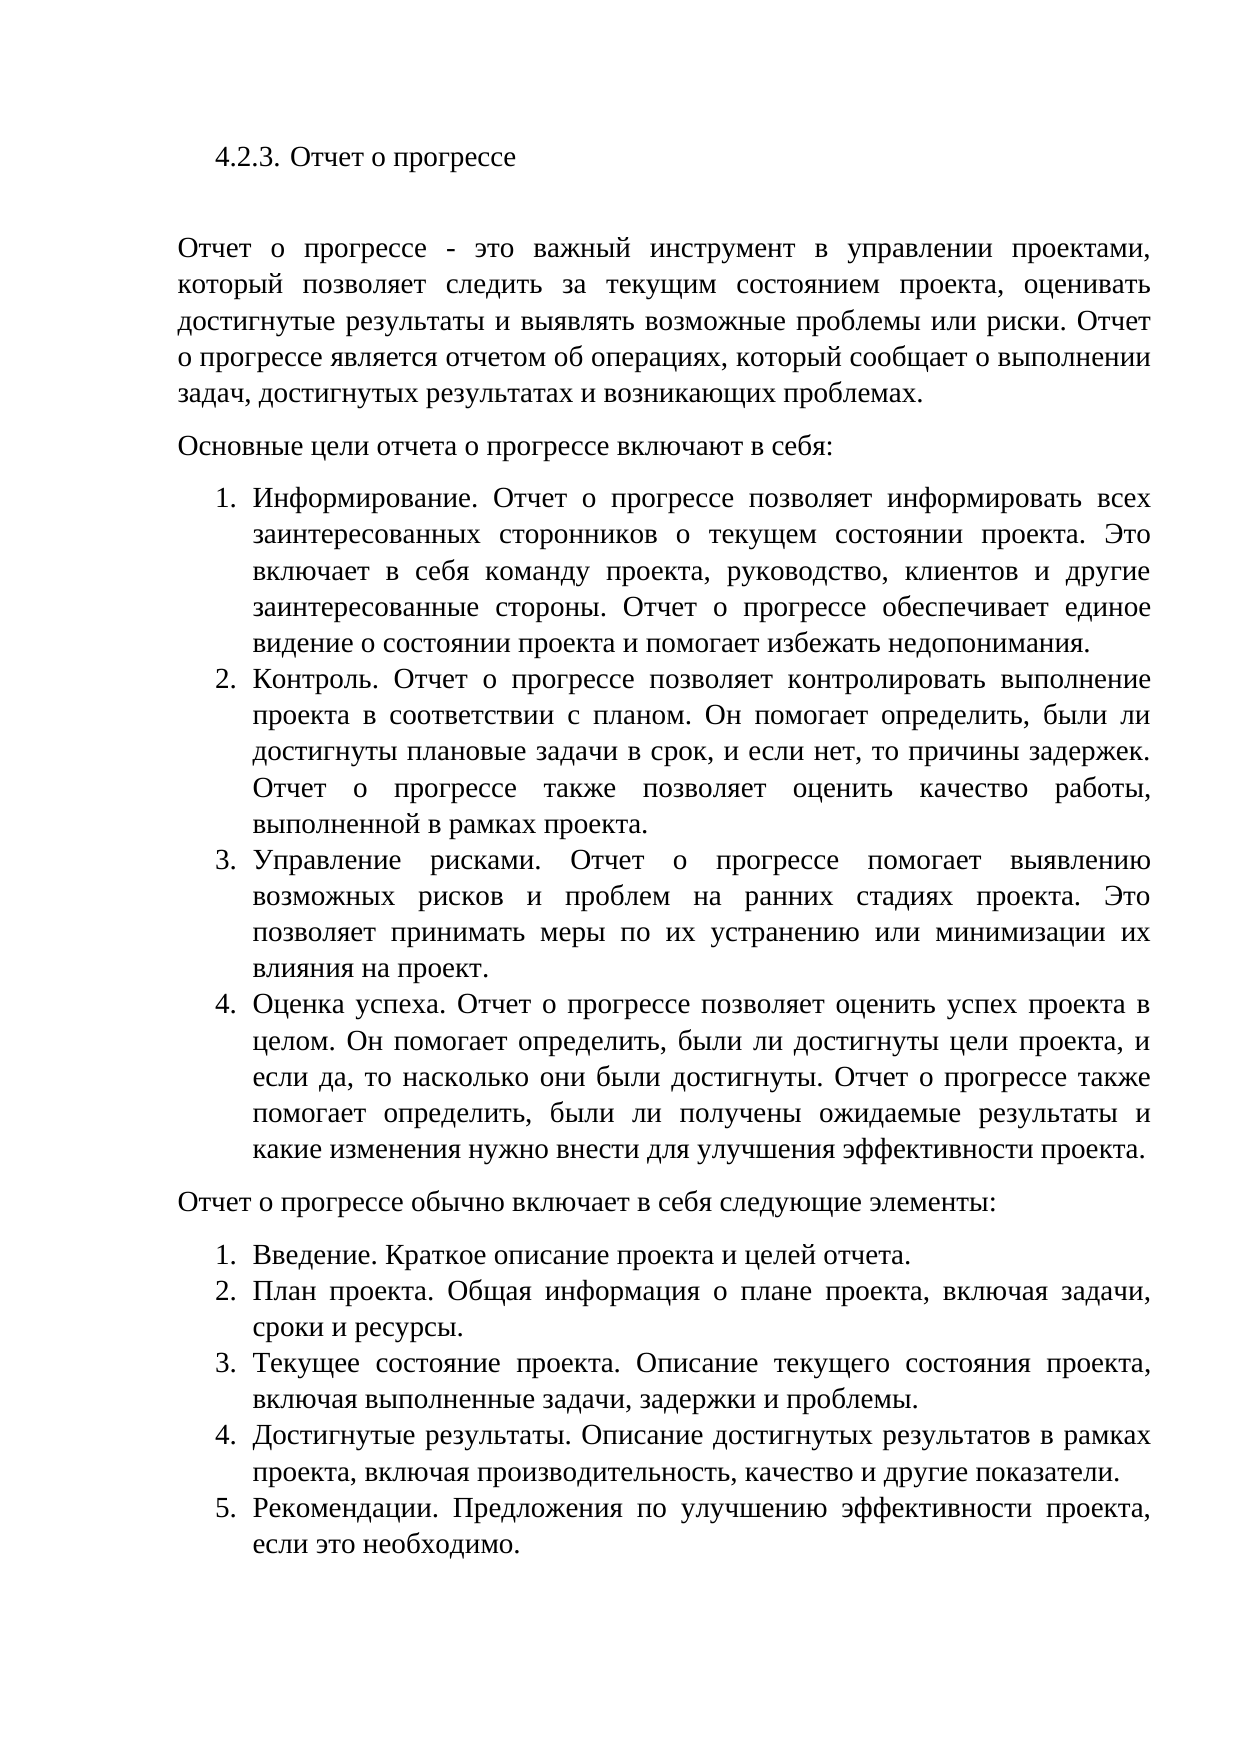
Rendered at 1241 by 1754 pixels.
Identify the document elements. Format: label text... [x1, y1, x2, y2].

list Текущее состояние проекта. Описание текущего состояния проекта, включая выполненные задачи, задержки и проблемы. [215, 1345, 1152, 1415]
list Достигнутые результаты. Описание достигнутых результатов в рамках проекта, включая производительность, качество и другие показатели. [215, 1417, 1152, 1487]
list Контроль. Отчет о прогрессе позволяет контролировать выполнение проекта в соответствии с планом. Он помогает определить, были ли достигнуты плановые задачи в срок, и если нет, то причины задержек. Отчет о прогрессе также позволяет оценить качество работы, выполненной в рамках проекта. [215, 661, 1152, 839]
subtitle Отчет о прогрессе [215, 139, 1152, 172]
list Оценка успеха. Отчет о прогрессе позволяет оценить успех проекта в целом. Он помогает определить, были ли достигнуты цели проекта, и если да, то насколько они были достигнуты. Отчет о прогрессе также помогает определить, были ли получены ожидаемые результаты и какие изменения нужно внести для улучшения эффективности проекта. [215, 987, 1152, 1165]
text Основные цели отчета о прогрессе включают в себя: [177, 428, 1152, 461]
list Информирование. Отчет о прогрессе позволяет информировать всех заинтересованных сторонников о текущем состоянии проекта. Это включает в себя команду проекта, руководство, клиентов и другие заинтересованные стороны. Отчет о прогрессе обеспечивает единое видение о состоянии проекта и помогает избежать недопонимания. [215, 481, 1152, 659]
list План проекта. Общая информация о плане проекта, включая задачи, сроки и ресурсы. [215, 1273, 1152, 1343]
list Управление рисками. Отчет о прогрессе помогает выявлению возможных рисков и проблем на ранних стадиях проекта. Это позволяет принимать меры по их устранению или минимизации их влияния на проект. [215, 842, 1152, 984]
list Введение. Краткое описание проекта и целей отчета. [215, 1237, 1152, 1270]
text Отчет о прогрессе обычно включает в себя следующие элементы: [177, 1184, 1152, 1217]
list Рекомендации. Предложения по улучшению эффективности проекта, если это необходимо. [215, 1490, 1152, 1559]
text Отчет о прогрессе - это важный инструмент в управлении проектами, который позволяет следить за текущим состоянием проекта, оценивать достигнутые результаты и выявлять возможные проблемы или риски. Отчет о прогрессе является отчетом об операциях, который сообщает о выполнении задач, достигнутых результатах и возникающих проблемах. [177, 230, 1152, 408]
